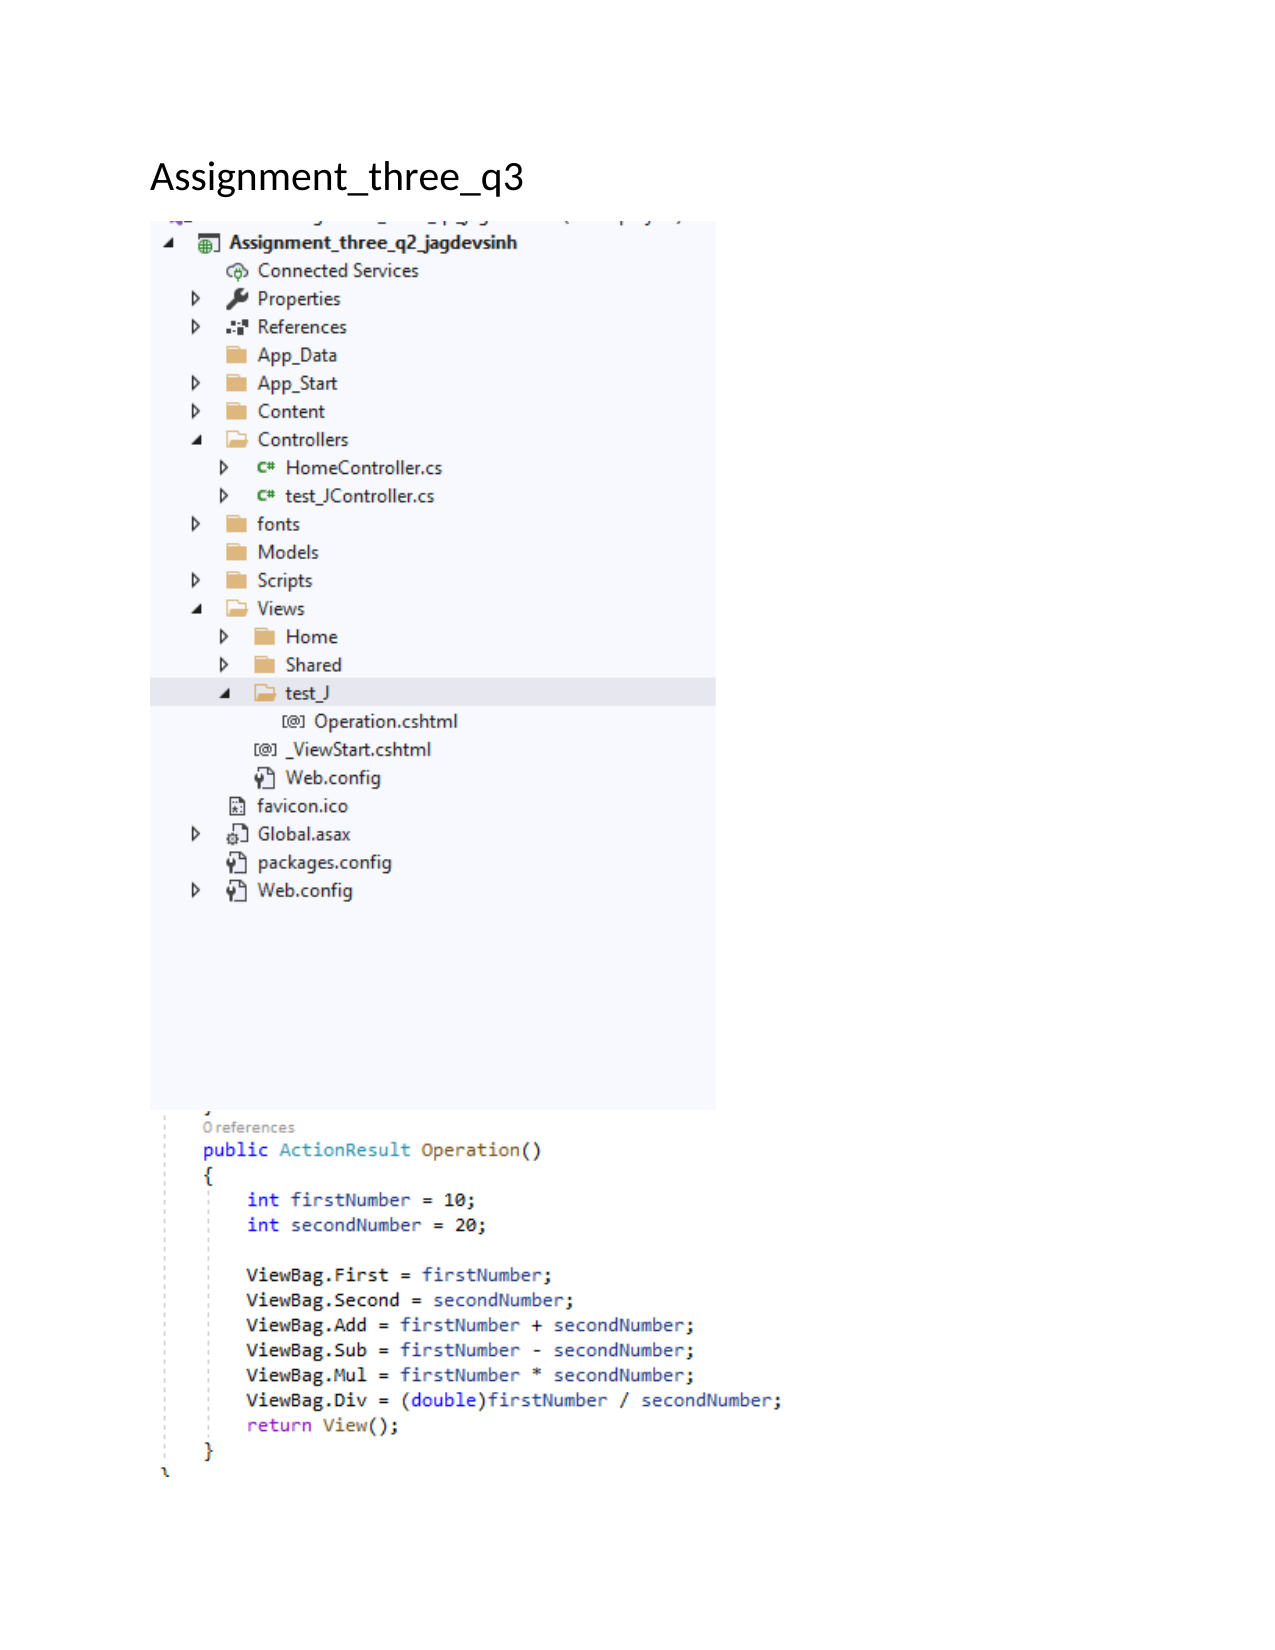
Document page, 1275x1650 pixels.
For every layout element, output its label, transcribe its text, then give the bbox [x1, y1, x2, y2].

text Assignment_three_q3 [150, 150, 1125, 201]
picture [150, 221, 716, 1110]
picture [150, 1111, 871, 1477]
